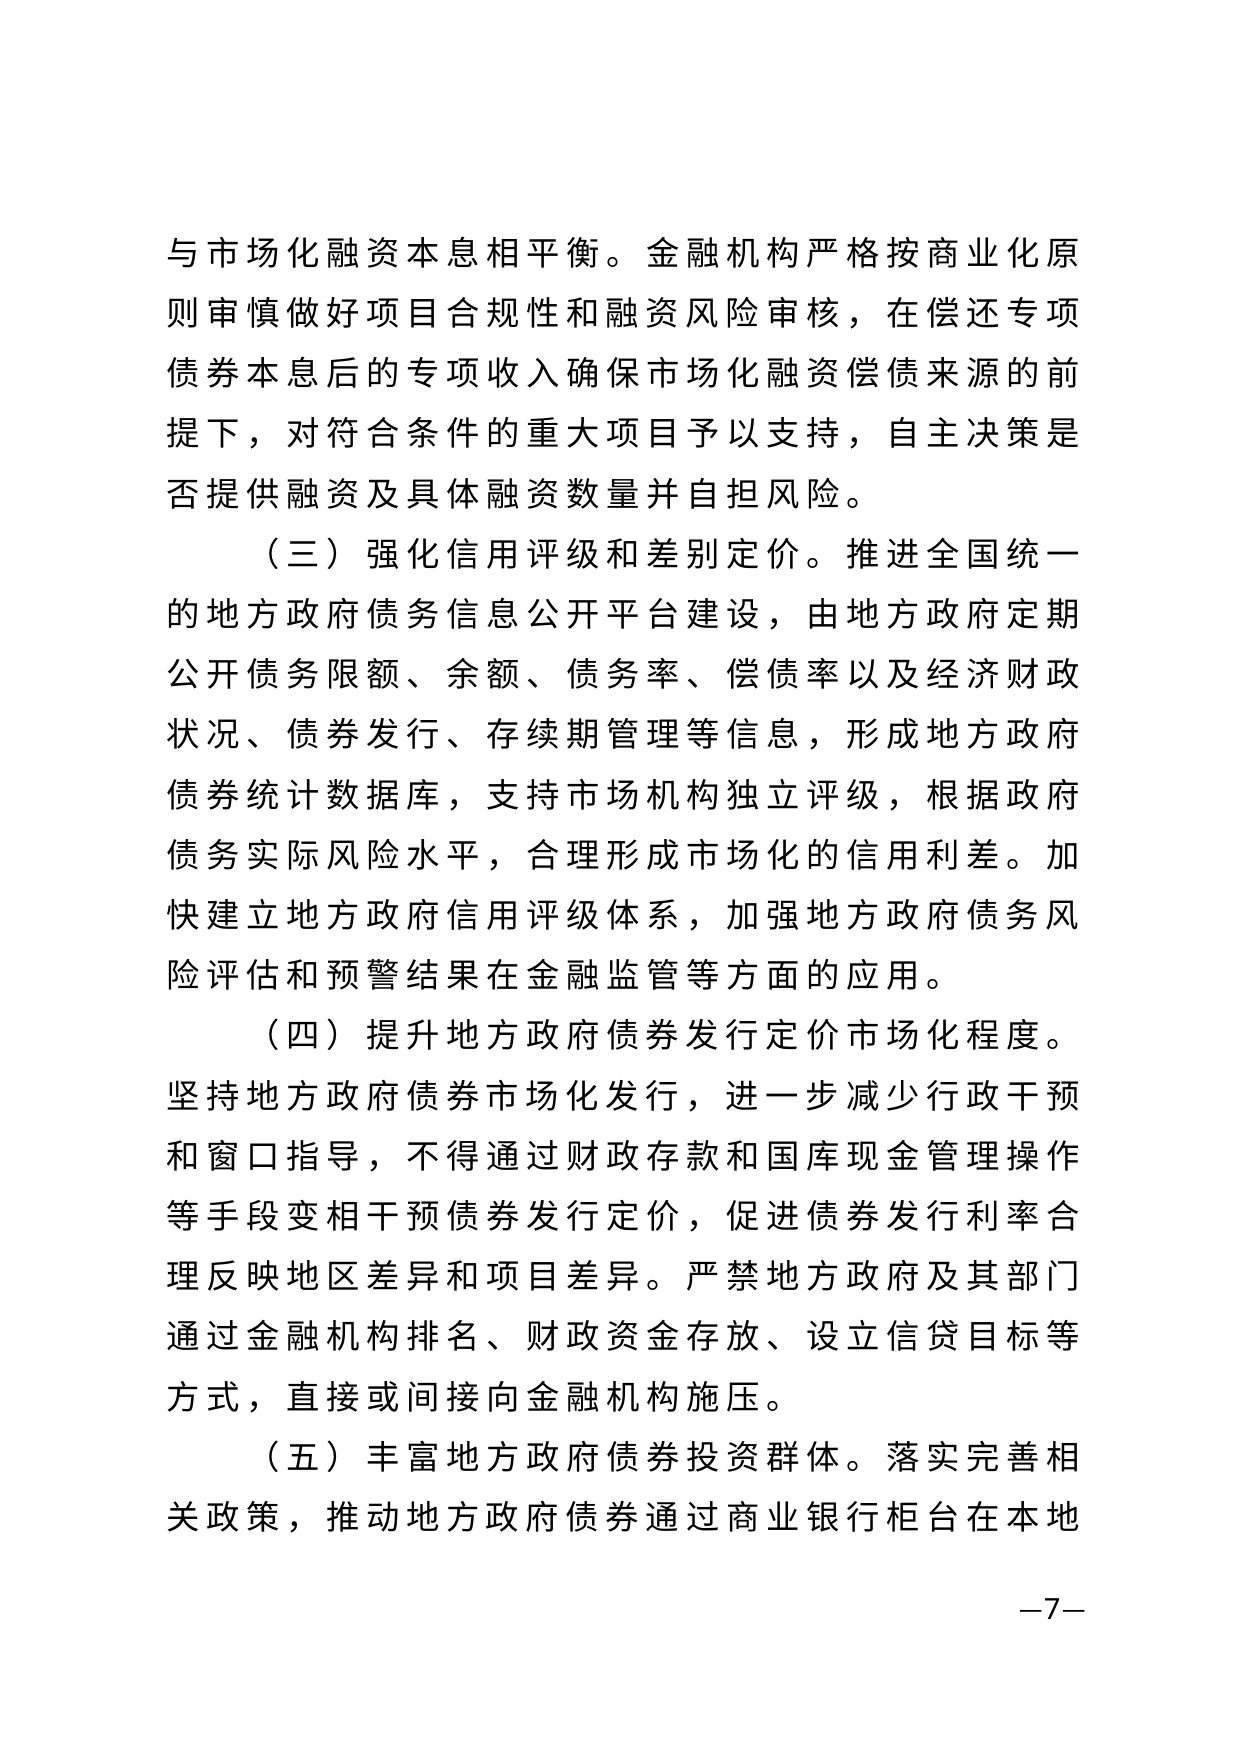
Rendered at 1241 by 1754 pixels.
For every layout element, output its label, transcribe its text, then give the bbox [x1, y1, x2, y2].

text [166, 1425, 1086, 1545]
text （三）强化信用评级和差别定价。推进全国统一的地方政府债务信息公开平台建设，由地方政府定期公开债务限额、余额、债务率、偿债率以及经济财政状况、债券发行、存续期管理等信息，形成地方政府债券统计数据库，支持市场机构独立评级，根据政府债务实际风险水平，合理形成市场化的信用利差。加快建立地方政府信用评级体系，加强地方政府债务风险评估和预警结果在金融监管等方面的应用。 [166, 522, 1086, 1003]
text （四）提升地方政府债券发行定价市场化程度。坚持地方政府债券市场化发行，进一步减少行政干预和窗口指导，不得通过财政存款和国库现金管理操作等手段变相干预债券发行定价，促进债券发行利率合理反映地区差异和项目差异。严禁地方政府及其部门通过金融机构排名、财政资金存放、设立信贷目标等方式，直接或间接向金融机构施压。 [166, 1003, 1086, 1425]
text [166, 221, 1086, 522]
